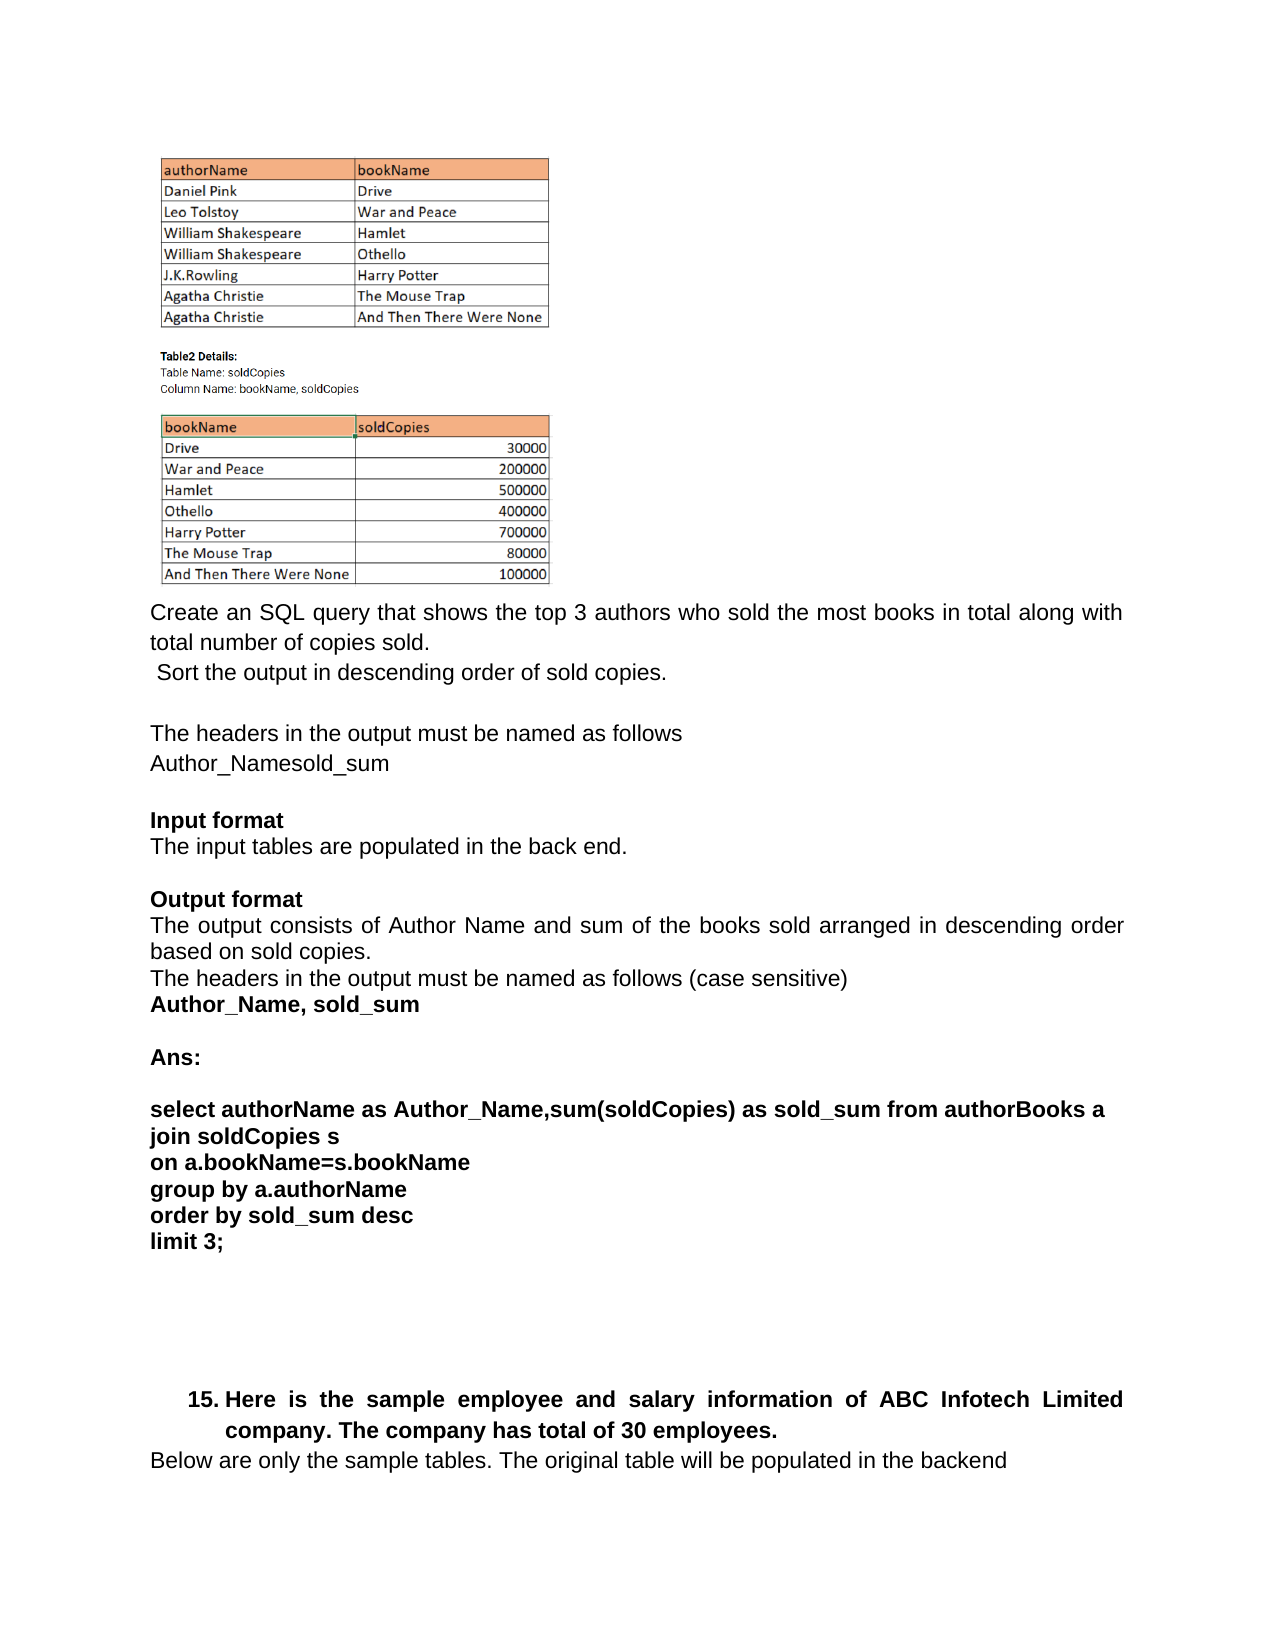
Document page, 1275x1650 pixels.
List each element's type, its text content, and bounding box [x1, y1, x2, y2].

text Input format [150, 807, 1125, 833]
text The output consists of Author Name and sum of the books sold arranged in descending order based on sold copies. [150, 912, 1125, 965]
text Create an SQL query that shows the top 3 authors who sold the most books in total along with total number of copies sold. [150, 599, 1125, 656]
text group by a.authorName [150, 1176, 1125, 1202]
text Ans: [150, 1044, 1125, 1070]
text The headers in the output must be named as follows [150, 720, 1125, 746]
text The input tables are populated in the back end. [150, 833, 1125, 859]
picture [150, 150, 575, 595]
text join soldCopies s [150, 1123, 1125, 1149]
text Below are only the sample tables. The original table will be populated in the backend [150, 1447, 1125, 1473]
text select authorName as Author_Name,sum(soldCopies) as sold_sum from authorBooks a [150, 1096, 1125, 1123]
text The headers in the output must be named as follows (case sensitive) [150, 965, 1125, 991]
text Author_Namesold_sum [150, 750, 1125, 776]
text limit 3; [150, 1228, 1125, 1254]
text Output format [150, 886, 1125, 912]
list Here is the sample employee and salary information of ABC Infotech Limited company. The company has total of 30 employees. [187, 1386, 1125, 1443]
text order by sold_sum desc [150, 1202, 1125, 1228]
text on a.bookName=s.bookName [150, 1149, 1125, 1176]
text Sort the output in descending order of sold copies. [150, 659, 1125, 686]
text Author_Name, sold_sum [150, 991, 1125, 1017]
